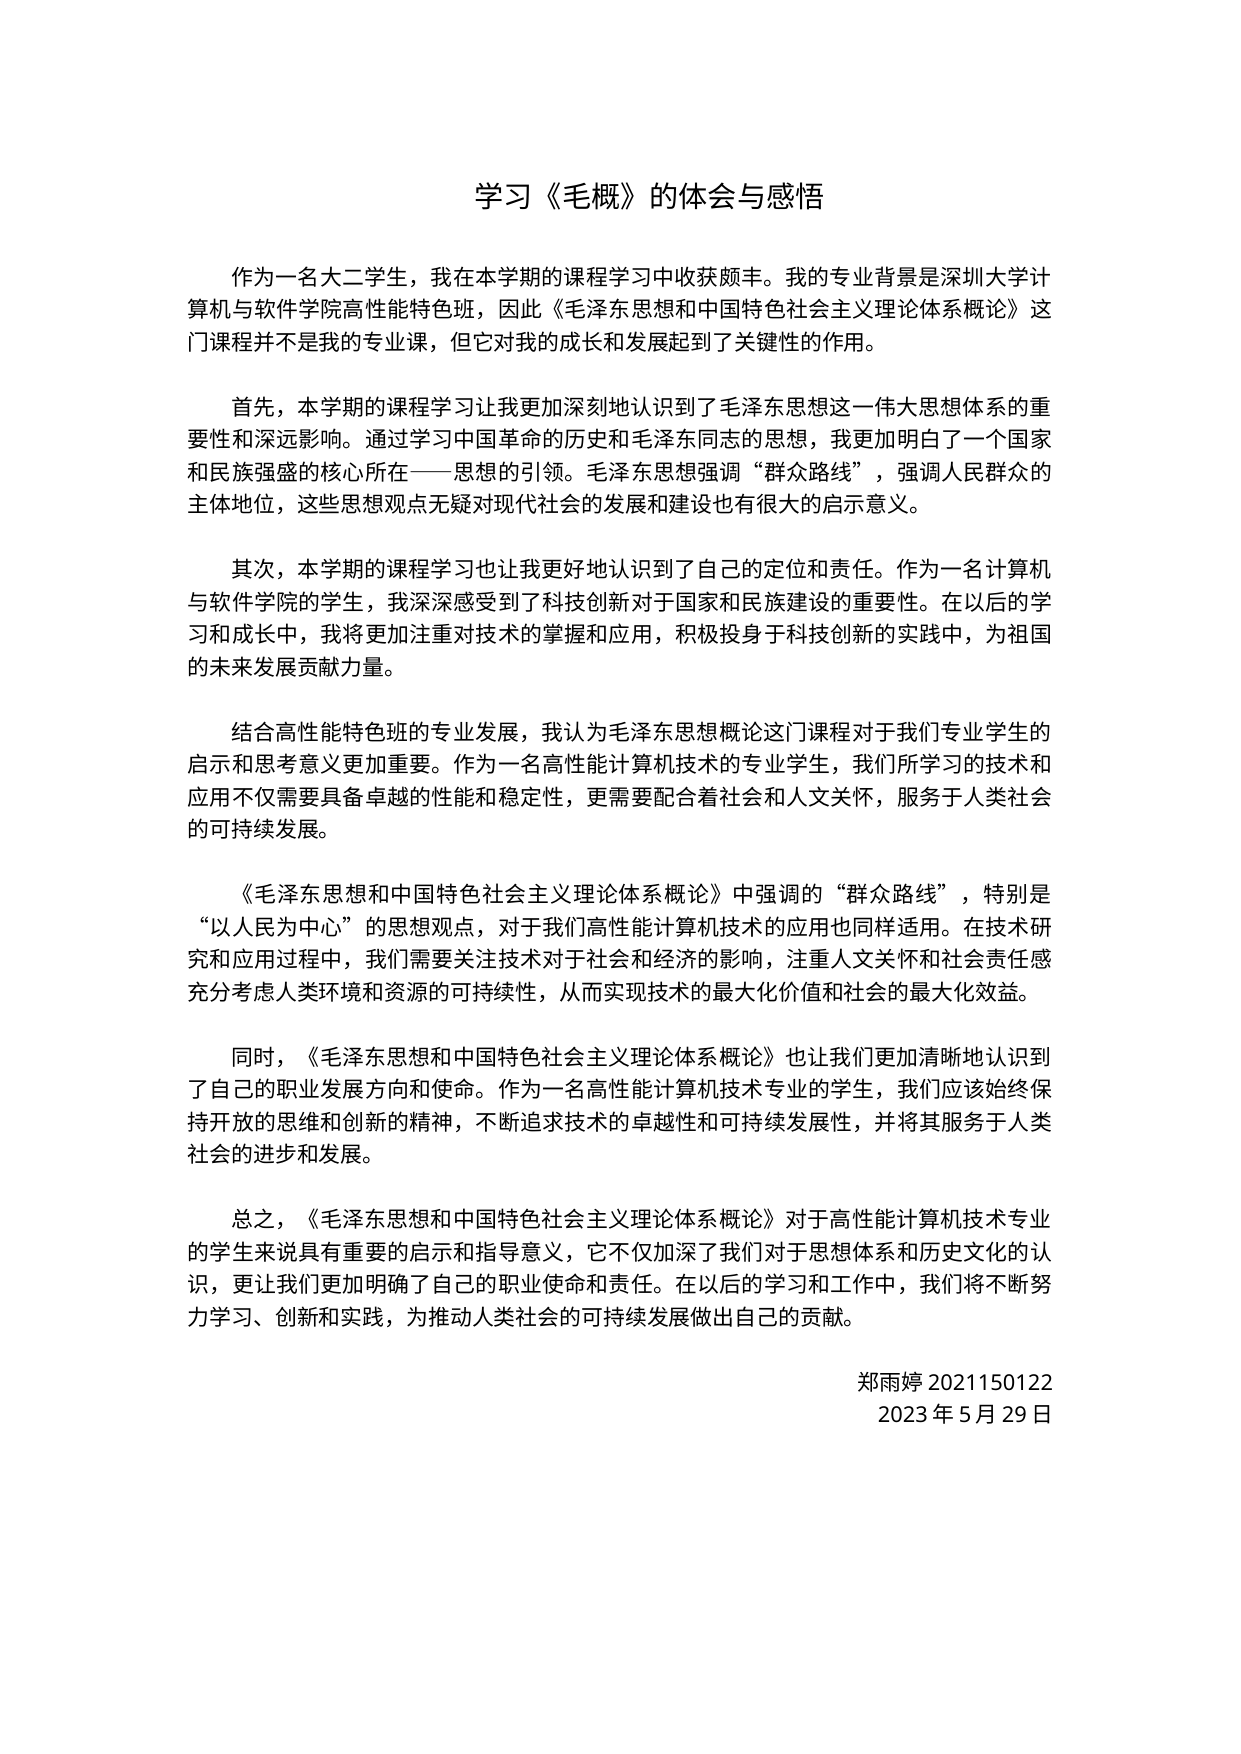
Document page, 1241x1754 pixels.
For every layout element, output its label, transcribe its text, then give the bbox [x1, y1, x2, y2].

text 作为一名大二学生，我在本学期的课程学习中收获颇丰。我的专业背景是深圳大学计算机与软件学院高性能特色班，因此《毛泽东思想和中国特色社会主义理论体系概论》这门课程并不是我的专业课，但它对我的成长和发展起到了关键性的作用。 [187, 259, 1053, 357]
text 2023年5月29日 [187, 1397, 1053, 1429]
text 《毛泽东思想和中国特色社会主义理论体系概论》中强调的“群众路线”，特别是“以人民为中心”的思想观点，对于我们高性能计算机技术的应用也同样适用。在技术研究和应用过程中，我们需要关注技术对于社会和经济的影响，注重人文关怀和社会责任感，充分考虑人类环境和资源的可持续性，从而实现技术的最大化价值和社会的最大化效益。 [187, 877, 1053, 1007]
text 学习《毛概》的体会与感悟 [187, 162, 1053, 227]
text 郑雨婷 2021150122 [187, 1364, 1053, 1397]
text 首先，本学期的课程学习让我更加深刻地认识到了毛泽东思想这一伟大思想体系的重要性和深远影响。通过学习中国革命的历史和毛泽东同志的思想，我更加明白了一个国家和民族强盛的核心所在——思想的引领。毛泽东思想强调“群众路线”，强调人民群众的主体地位，这些思想观点无疑对现代社会的发展和建设也有很大的启示意义。 [187, 389, 1053, 519]
text 结合高性能特色班的专业发展，我认为毛泽东思想概论这门课程对于我们专业学生的启示和思考意义更加重要。作为一名高性能计算机技术的专业学生，我们所学习的技术和应用不仅需要具备卓越的性能和稳定性，更需要配合着社会和人文关怀，服务于人类社会的可持续发展。 [187, 714, 1053, 844]
text 其次，本学期的课程学习也让我更好地认识到了自己的定位和责任。作为一名计算机与软件学院的学生，我深深感受到了科技创新对于国家和民族建设的重要性。在以后的学习和成长中，我将更加注重对技术的掌握和应用，积极投身于科技创新的实践中，为祖国的未来发展贡献力量。 [187, 552, 1053, 682]
text 总之，《毛泽东思想和中国特色社会主义理论体系概论》对于高性能计算机技术专业的学生来说具有重要的启示和指导意义，它不仅加深了我们对于思想体系和历史文化的认识，更让我们更加明确了自己的职业使命和责任。在以后的学习和工作中，我们将不断努力学习、创新和实践，为推动人类社会的可持续发展做出自己的贡献。 [187, 1202, 1053, 1332]
text 同时，《毛泽东思想和中国特色社会主义理论体系概论》也让我们更加清晰地认识到了自己的职业发展方向和使命。作为一名高性能计算机技术专业的学生，我们应该始终保持开放的思维和创新的精神，不断追求技术的卓越性和可持续发展性，并将其服务于人类社会的进步和发展。 [187, 1039, 1053, 1169]
